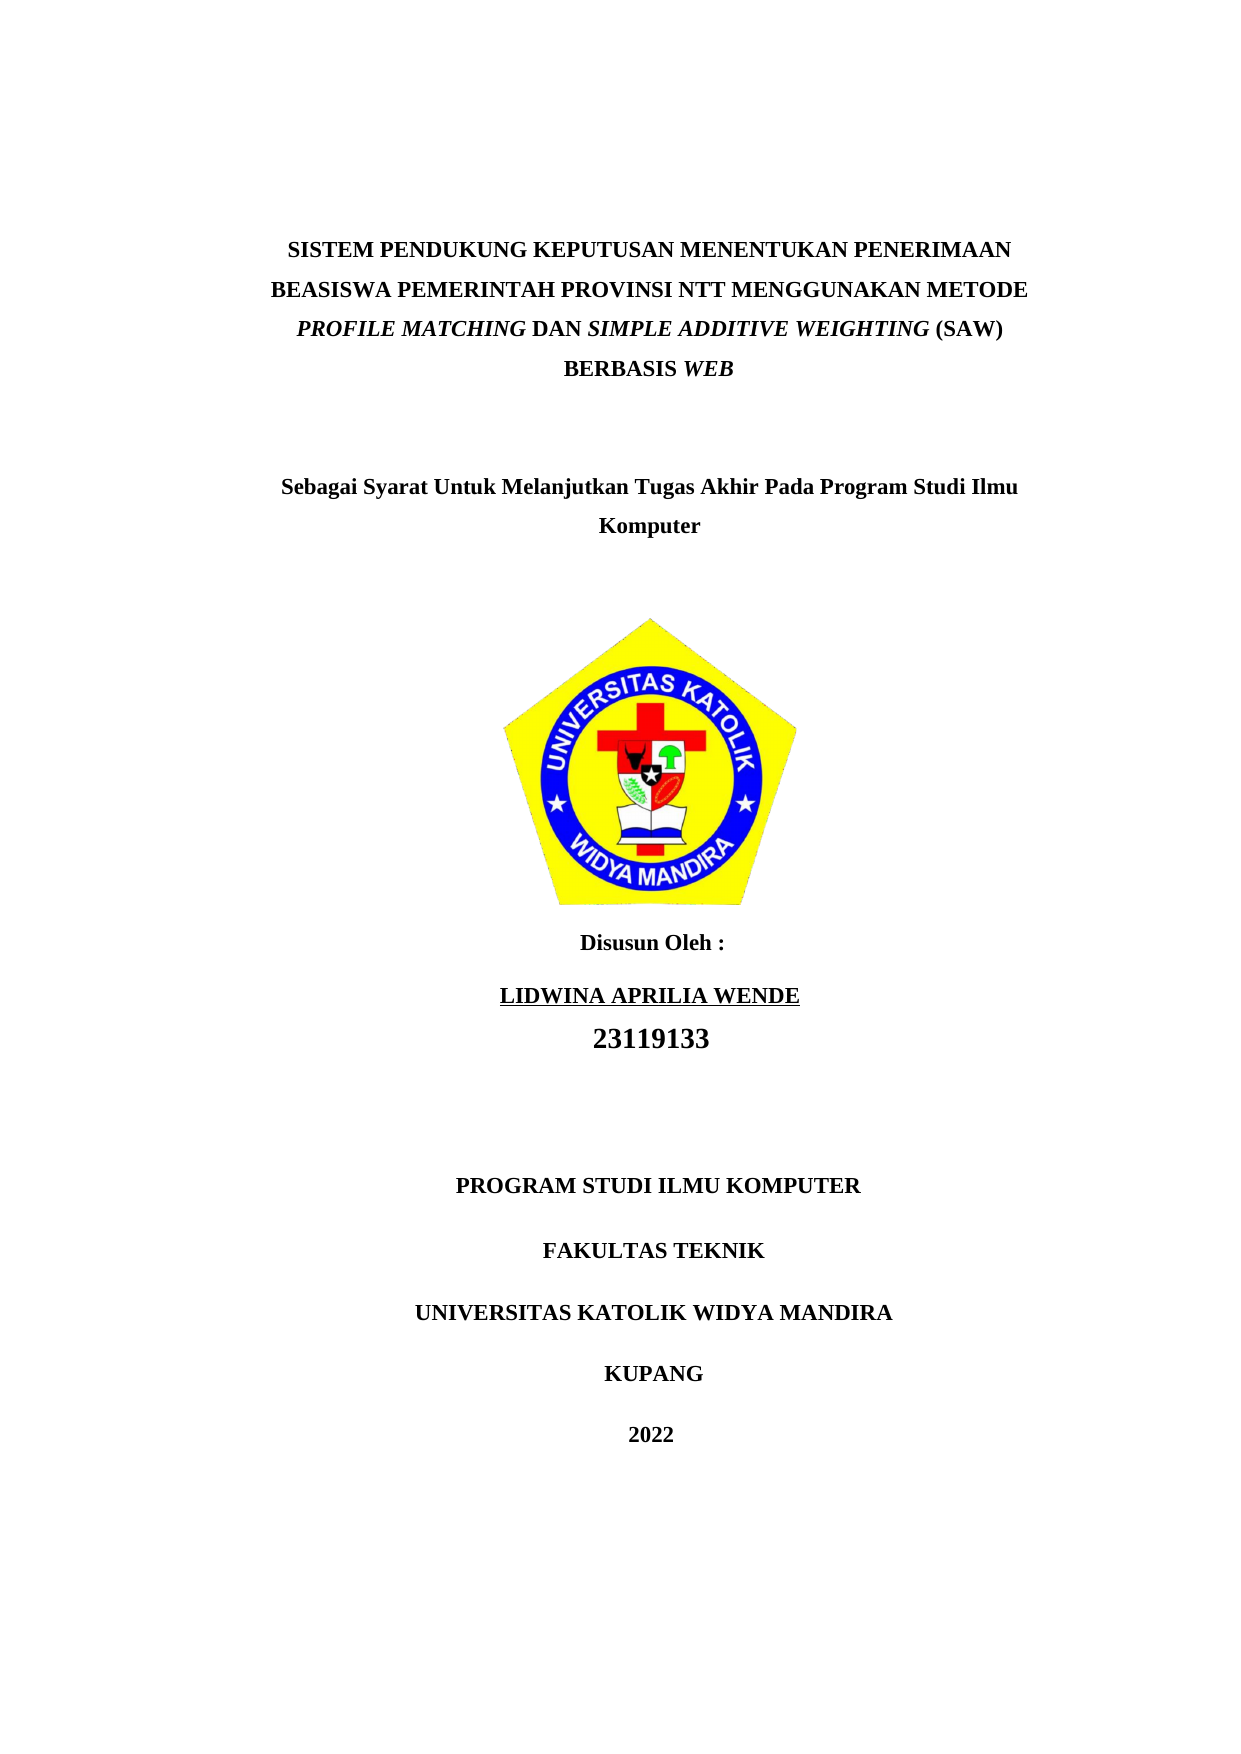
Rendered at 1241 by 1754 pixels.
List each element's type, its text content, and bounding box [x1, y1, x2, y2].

text FAKULTAS TEKNIK [237, 1237, 1064, 1264]
text UNIVERSITAS KATOLIK WIDYA MANDIRA [237, 1298, 1064, 1325]
text SISTEM PENDUKUNG KEPUTUSAN MENENTUKAN PENERIMAAN BEASISWA PEMERINTAH PROVINSI NTT MENGGUNAKAN METODE PROFILE MATCHING DAN SIMPLE ADDITIVE WEIGHTING (SAW) [236, 236, 1063, 342]
text 23119133 [237, 1021, 1064, 1055]
text 2022 [237, 1421, 1064, 1447]
text KUPANG [237, 1360, 1064, 1386]
picture [503, 618, 797, 905]
text LIDWINA APRILIA WENDE [236, 982, 1063, 1008]
text PROGRAM STUDI ILMU KOMPUTER [237, 1172, 1064, 1199]
text Sebagai Syarat Untuk Melanjutkan Tugas Akhir Pada Program Studi Ilmu Komputer [236, 473, 1063, 539]
text BERBASIS WEB [236, 355, 1063, 381]
text Disusun Oleh : [236, 929, 1063, 955]
